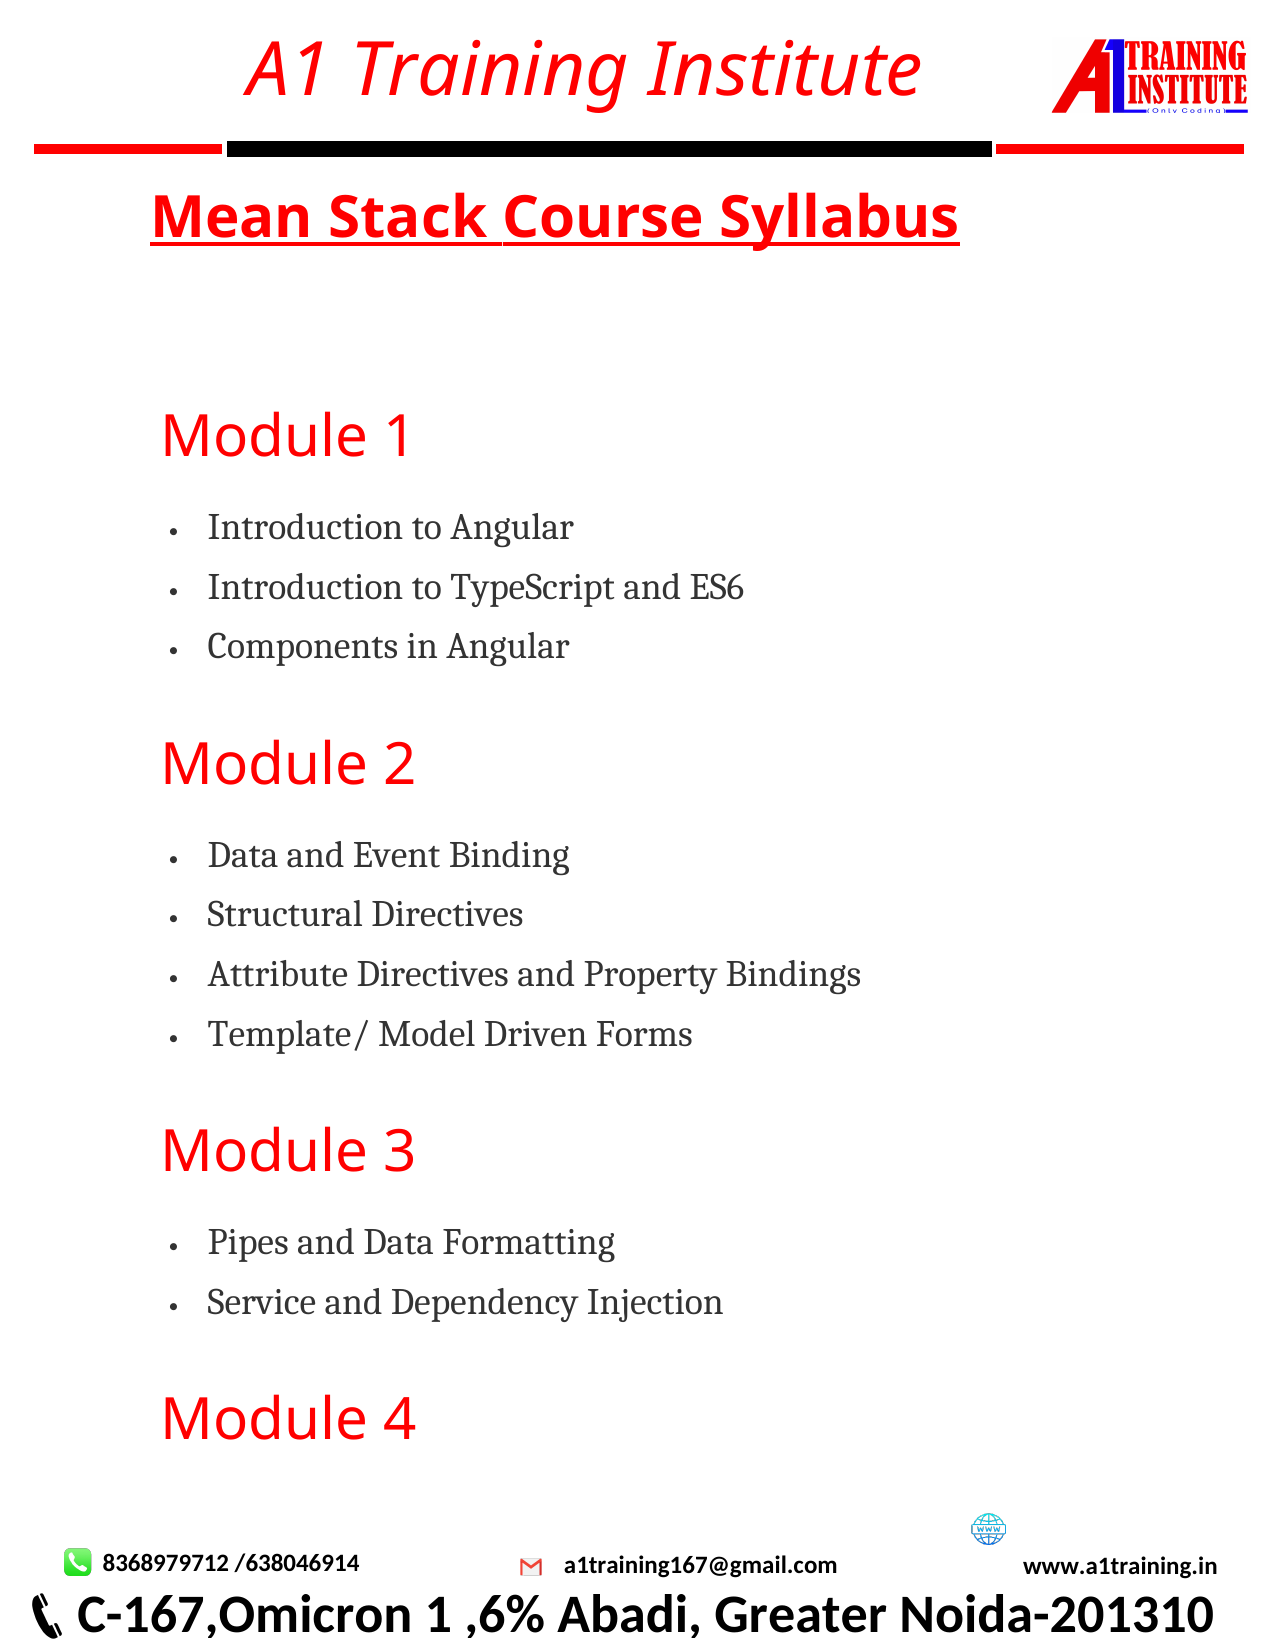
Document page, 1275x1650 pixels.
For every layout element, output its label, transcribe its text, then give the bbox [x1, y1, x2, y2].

list Pipes and Data Formatting [170, 1221, 1125, 1264]
subtitle Module 4 [160, 1377, 1125, 1457]
subtitle Module 2 [160, 722, 1125, 801]
list Structural Directives [170, 893, 1125, 936]
subtitle Module 1 [160, 394, 1125, 473]
list Template/ Model Driven Forms [170, 1012, 1125, 1056]
list Service and Dependency Injection [170, 1281, 1125, 1324]
list Components in Angular [170, 625, 1125, 668]
picture [1051, 37, 1252, 113]
list Introduction to TypeScript and ES6 [170, 565, 1125, 608]
picture [970, 1511, 1007, 1547]
text Mean Stack Course Syllabus [150, 174, 1125, 254]
list Data and Event Binding [170, 833, 1125, 876]
subtitle Module 3 [160, 1109, 1125, 1189]
list Introduction to Angular [170, 506, 1125, 549]
picture [520, 1556, 542, 1578]
picture [62, 1546, 93, 1578]
picture [19, 1587, 76, 1646]
list Attribute Directives and Property Bindings [170, 953, 1125, 996]
